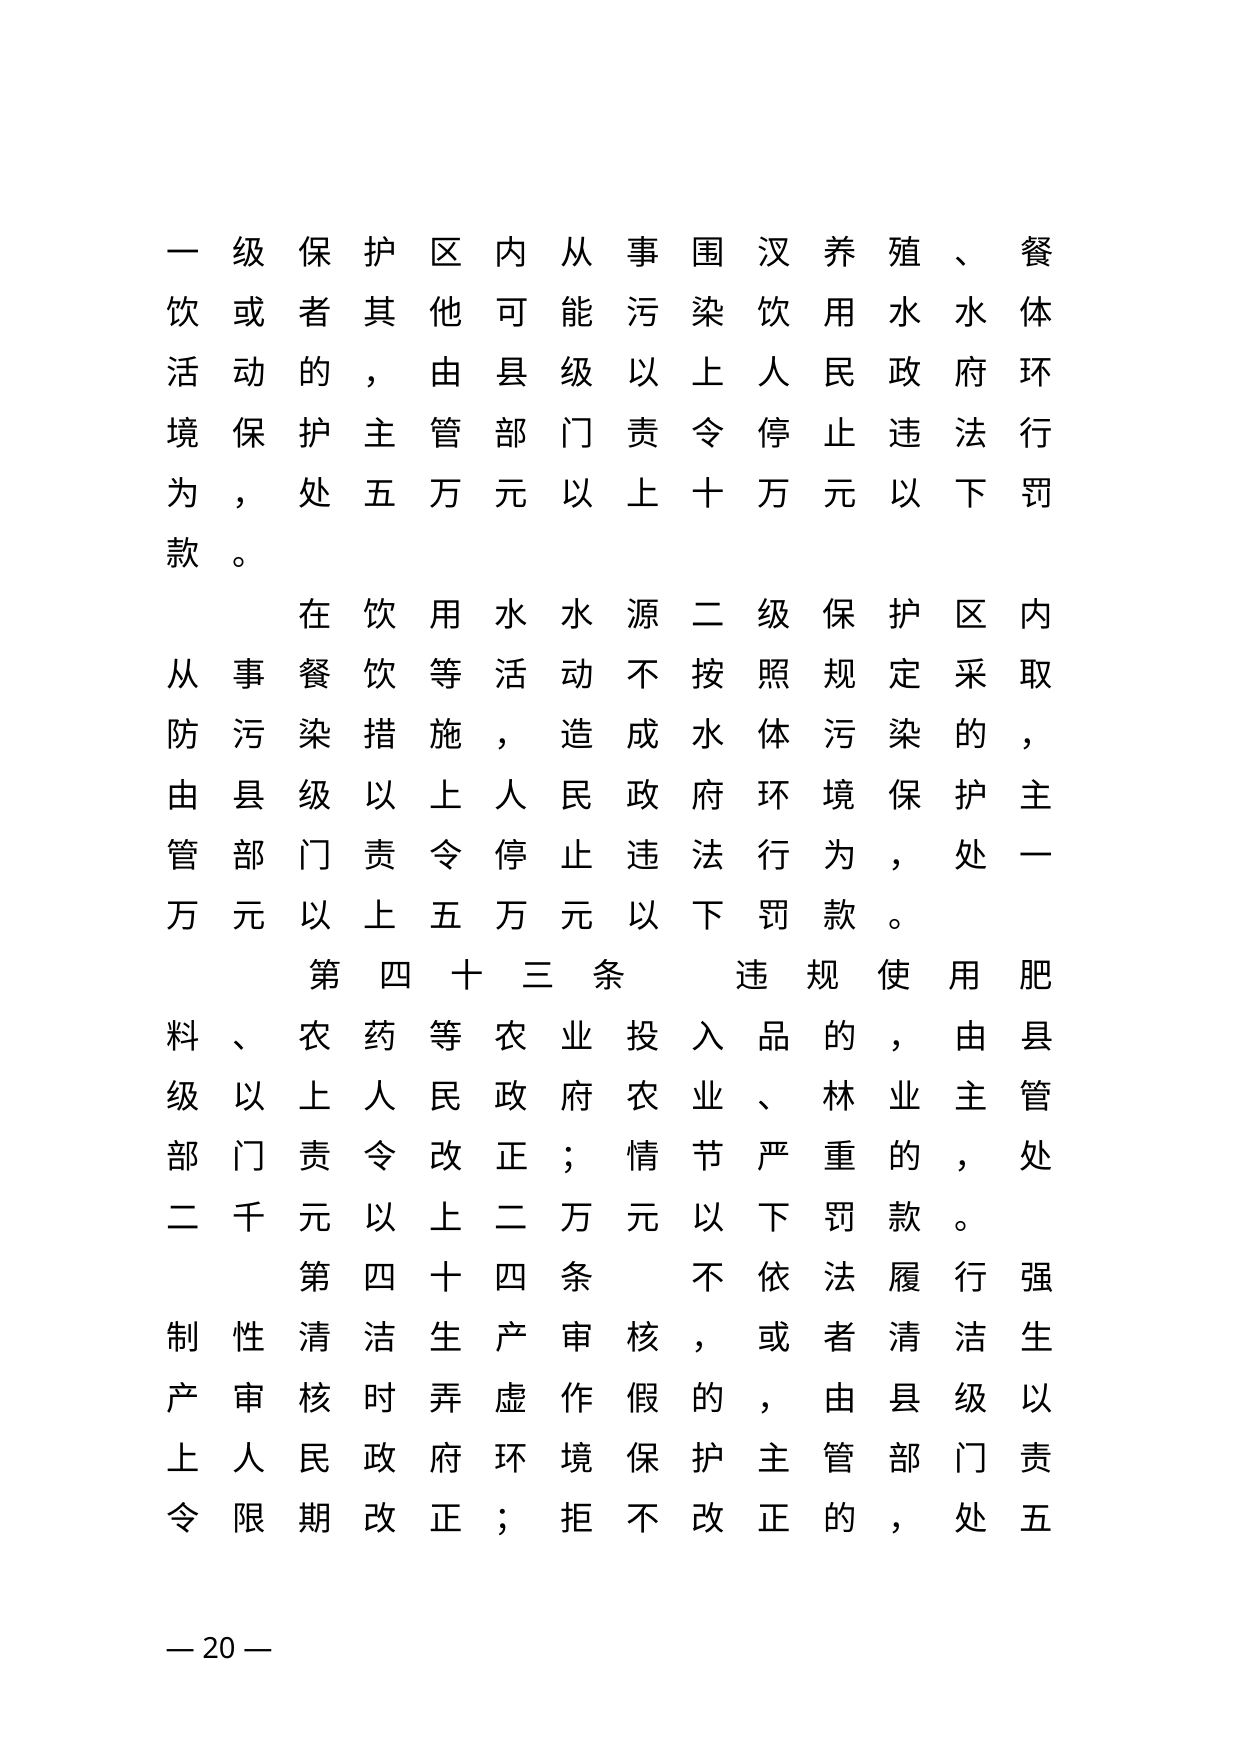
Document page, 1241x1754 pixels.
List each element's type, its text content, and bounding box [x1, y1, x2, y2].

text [167, 1245, 1085, 1546]
text 第四十三条 违规使用肥料、农药等农业投入品的，由县级以上人民政府农业、林业主管部门责令改正；情节严重的，处二千元以上二万元以下罚款。 [167, 943, 1085, 1245]
text 在饮用水水源二级保护区内从事餐饮等活动不按照规定采取防污染措施，造成水体污染的，由县级以上人民政府环境保护主管部门责令停止违法行为，处一万元以上五万元以下罚款。 [167, 581, 1085, 943]
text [167, 219, 1085, 581]
